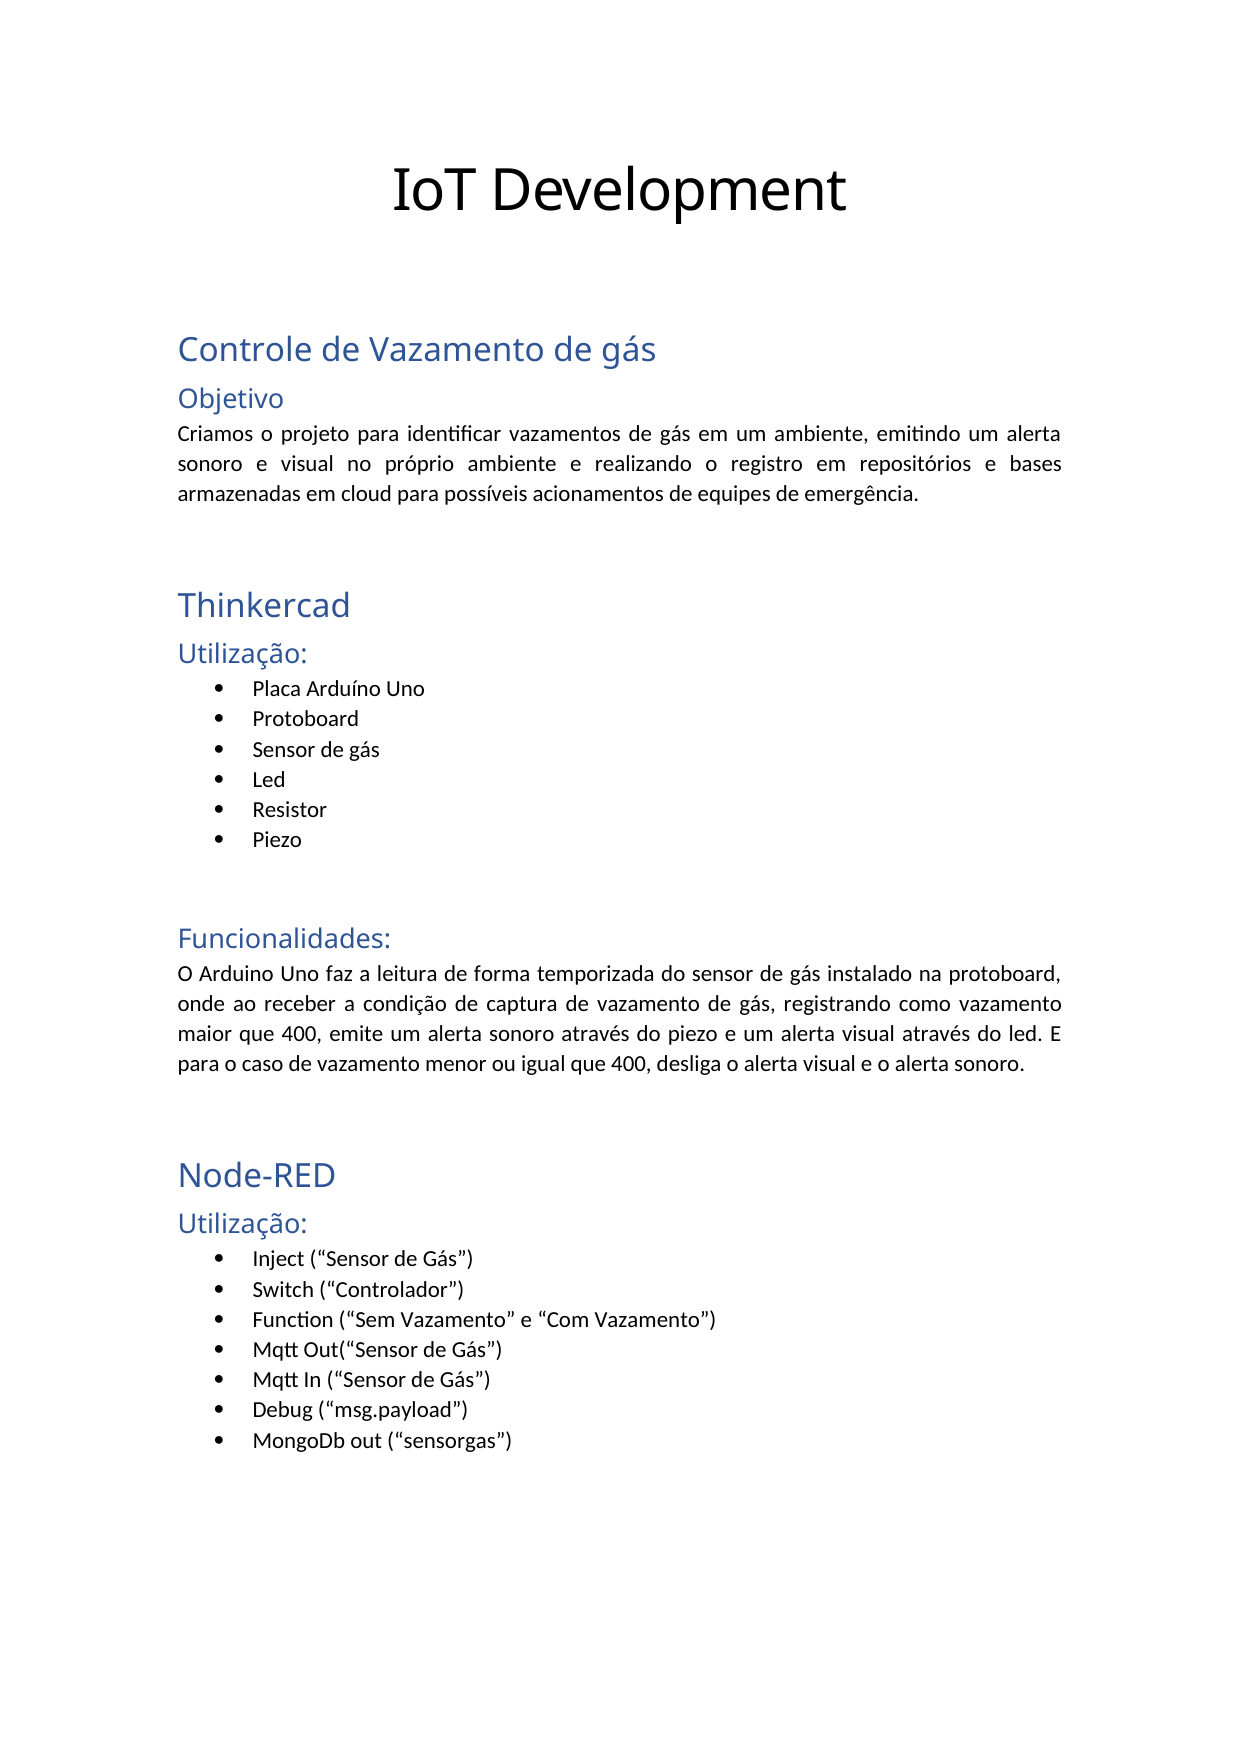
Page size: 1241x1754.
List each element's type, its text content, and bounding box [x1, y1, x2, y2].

subtitle Funcionalidades: [177, 919, 1063, 956]
list Debug (“msg.payload”) [215, 1396, 1063, 1424]
list Inject (“Sensor de Gás”) [215, 1244, 1063, 1273]
subtitle Utilização: [177, 1205, 1063, 1242]
subtitle Controle de Vazamento de gás [177, 326, 1063, 371]
text Criamos o projeto para identificar vazamentos de gás em um ambiente, emitindo um alerta sonoro e visual no próprio ambiente e realizando o registro em repositórios e bases armazenadas em cloud para possíveis acionamentos de equipes de emergência. [177, 419, 1063, 507]
list Led [215, 765, 1063, 793]
list Mqtt In (“Sensor de Gás”) [215, 1365, 1063, 1393]
subtitle Utilização: [177, 634, 1063, 671]
list Switch (“Controlador”) [215, 1275, 1063, 1303]
list MongoDb out (“sensorgas”) [215, 1426, 1063, 1454]
list Resistor [215, 795, 1063, 823]
list Placa Arduíno Uno [215, 674, 1063, 702]
list Mqtt Out(“Sensor de Gás”) [215, 1335, 1063, 1363]
subtitle Objetivo [177, 379, 1063, 416]
list Function (“Sem Vazamento” e “Com Vazamento”) [215, 1305, 1063, 1333]
list Protoboard [215, 704, 1063, 733]
subtitle Thinkercad [177, 581, 1063, 627]
list Sensor de gás [215, 735, 1063, 763]
text O Arduino Uno faz a leitura de forma temporizada do sensor de gás instalado na protoboard, onde ao receber a condição de captura de vazamento de gás, registrando como vazamento maior que 400, emite um alerta sonoro através do piezo e um alerta visual através do led. E para o caso de vazamento menor ou igual que 400, desliga o alerta visual e o alerta sonoro. [177, 959, 1063, 1078]
subtitle Node-RED [177, 1152, 1063, 1197]
title IoT Development [177, 148, 1063, 227]
list Piezo [215, 825, 1063, 853]
